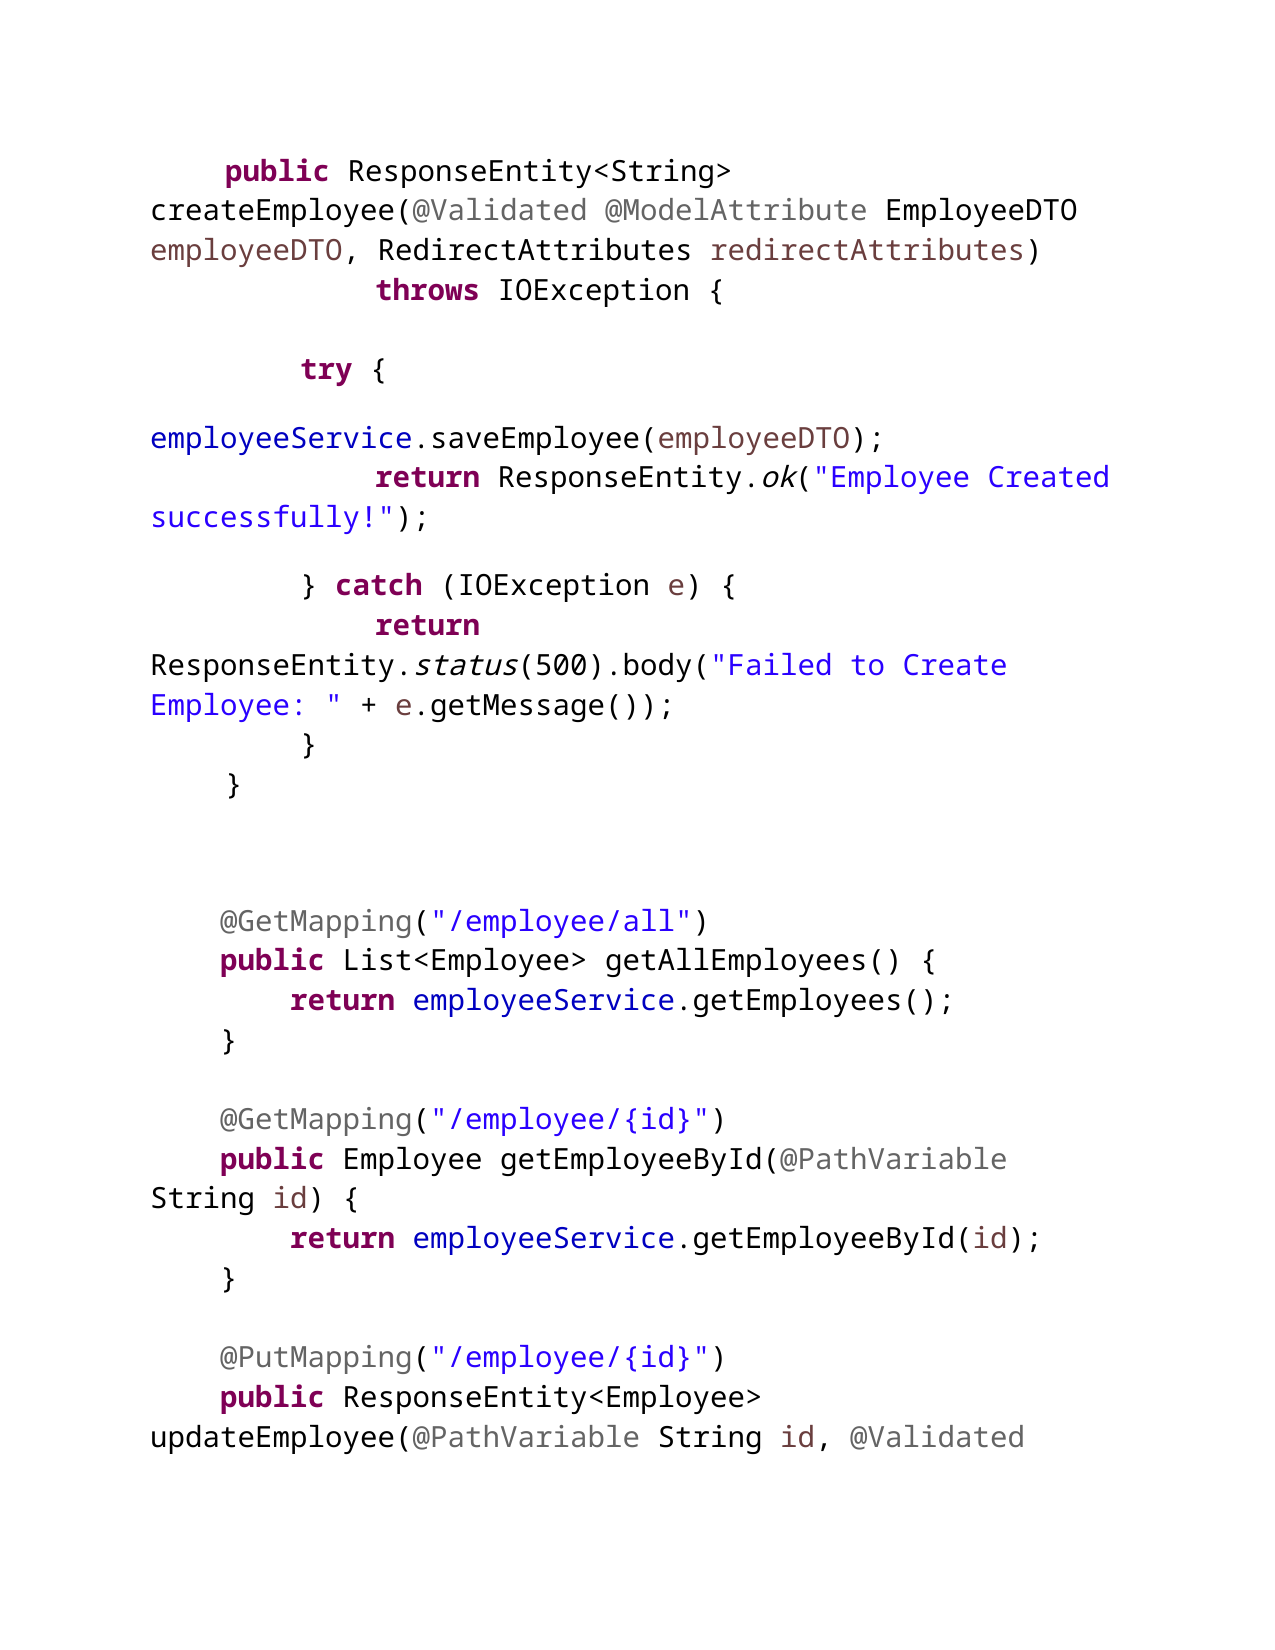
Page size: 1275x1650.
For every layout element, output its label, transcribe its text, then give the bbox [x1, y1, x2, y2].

text public Employee getEmployeeById(@PathVariable String id) { [150, 1138, 1125, 1217]
text return employeeService.getEmployees(); [150, 979, 1125, 1019]
text @GetMapping("/employee/all") [150, 900, 1125, 940]
text } [150, 1257, 1125, 1297]
text } catch (IOException e) { [150, 565, 1125, 604]
text throws IOException { [150, 269, 1125, 309]
text public ResponseEntity<String> createEmployee(@Validated @ModelAttribute EmployeeDTO employeeDTO, RedirectAttributes redirectAttributes) [150, 150, 1125, 269]
text return employeeService.getEmployeeById(id); [150, 1217, 1125, 1257]
text try { [150, 348, 1125, 388]
text return ResponseEntity.status(500).body("Failed to Create Employee: " + e.getMessage()); [150, 604, 1125, 723]
text return ResponseEntity.ok("Employee Created successfully!"); [150, 457, 1125, 536]
text @GetMapping("/employee/{id}") [150, 1098, 1125, 1138]
text public List<Employee> getAllEmployees() { [150, 940, 1125, 979]
text } [150, 1019, 1125, 1059]
text @PutMapping("/employee/{id}") [150, 1337, 1125, 1376]
text } [150, 763, 1125, 803]
text employeeService.saveEmployee(employeeDTO); [150, 388, 1125, 457]
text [150, 1376, 1125, 1456]
text } [150, 723, 1125, 763]
